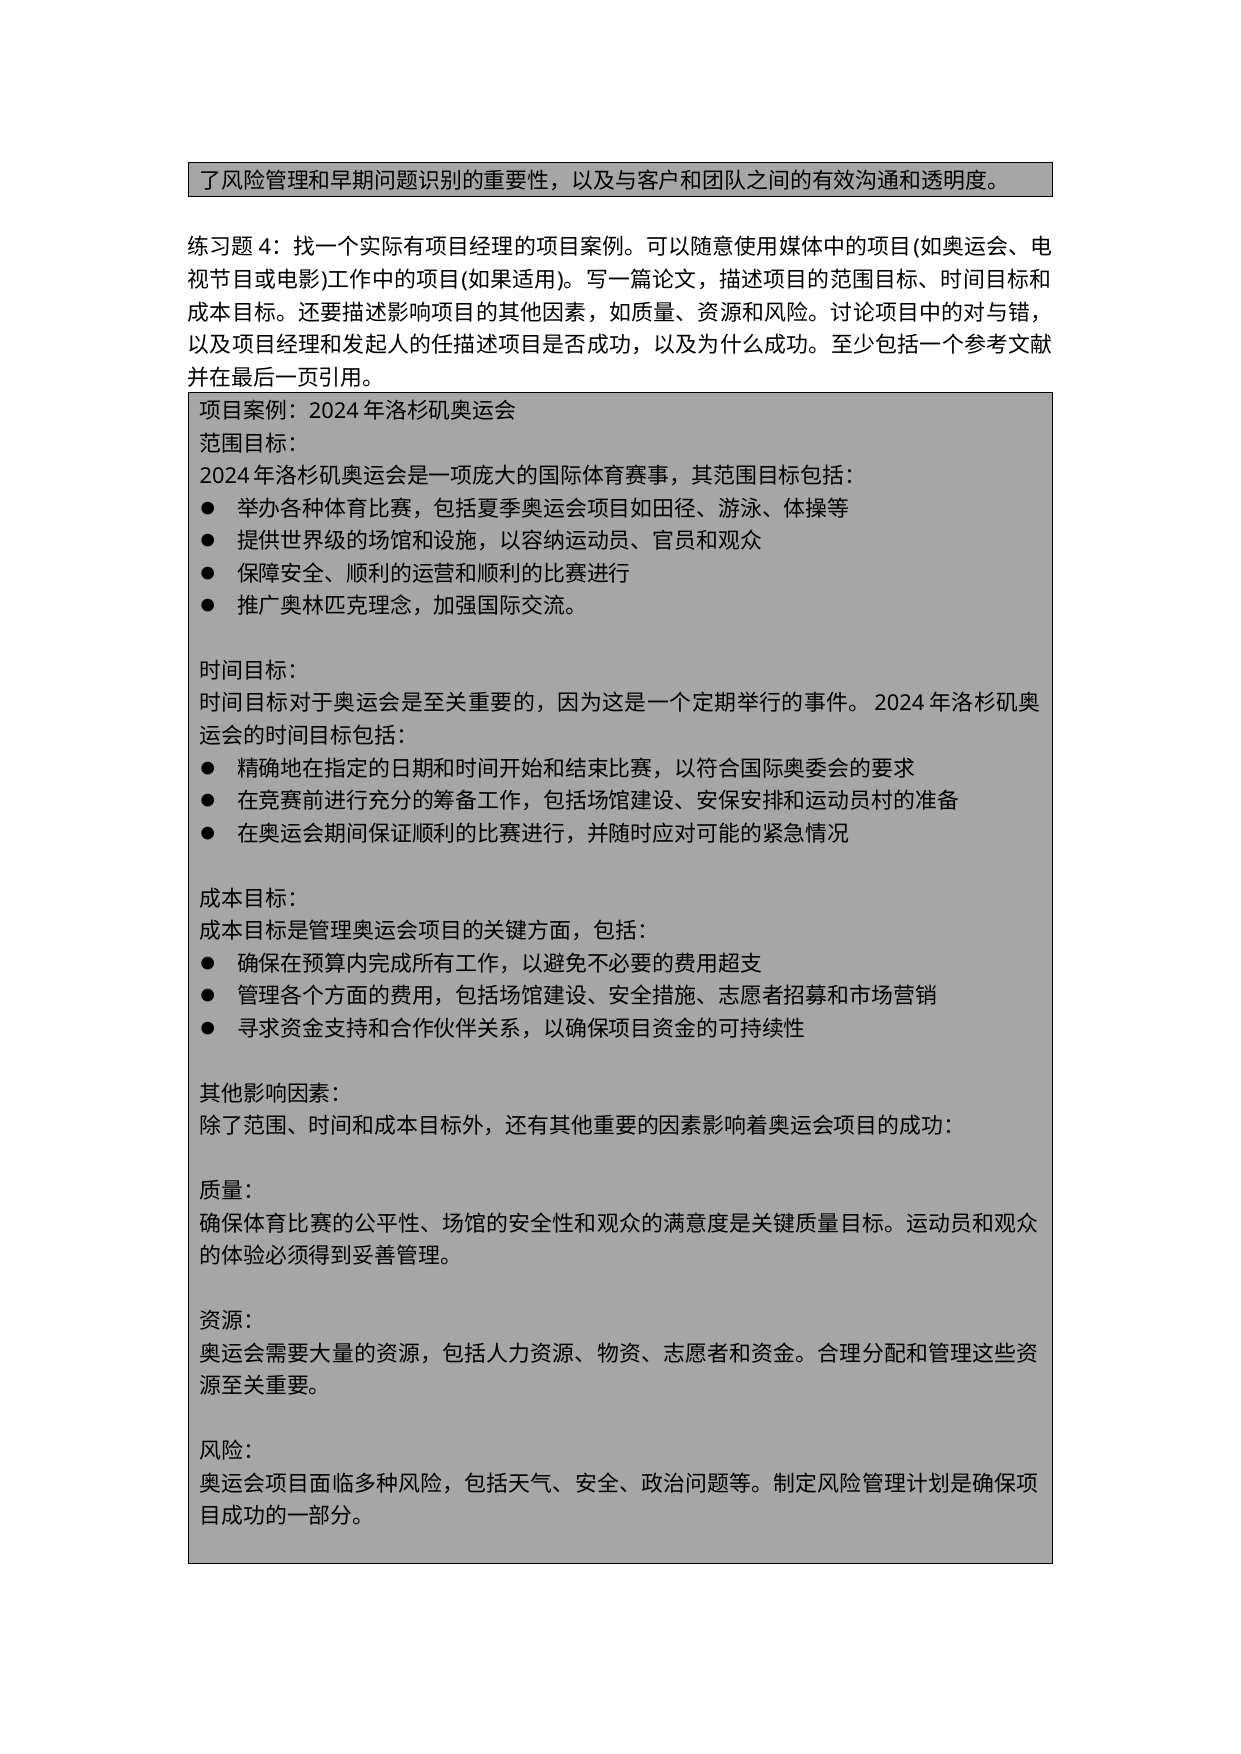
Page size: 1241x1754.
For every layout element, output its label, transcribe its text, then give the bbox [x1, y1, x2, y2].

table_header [189, 163, 1052, 196]
text 练习题4：找一个实际有项目经理的项目案例。可以随意使用媒体中的项目(如奥运会、电视节目或电影)工作中的项目(如果适用)。写一篇论文，描述项目的范围目标、时间目标和成本目标。还要描述影响项目的其他因素，如质量、资源和风险。讨论项目中的对与错，以及项目经理和发起人的任描述项目是否成功，以及为什么成功。至少包括一个参考文献，并在最后一页引用。 [187, 229, 1053, 392]
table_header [189, 393, 1052, 1563]
